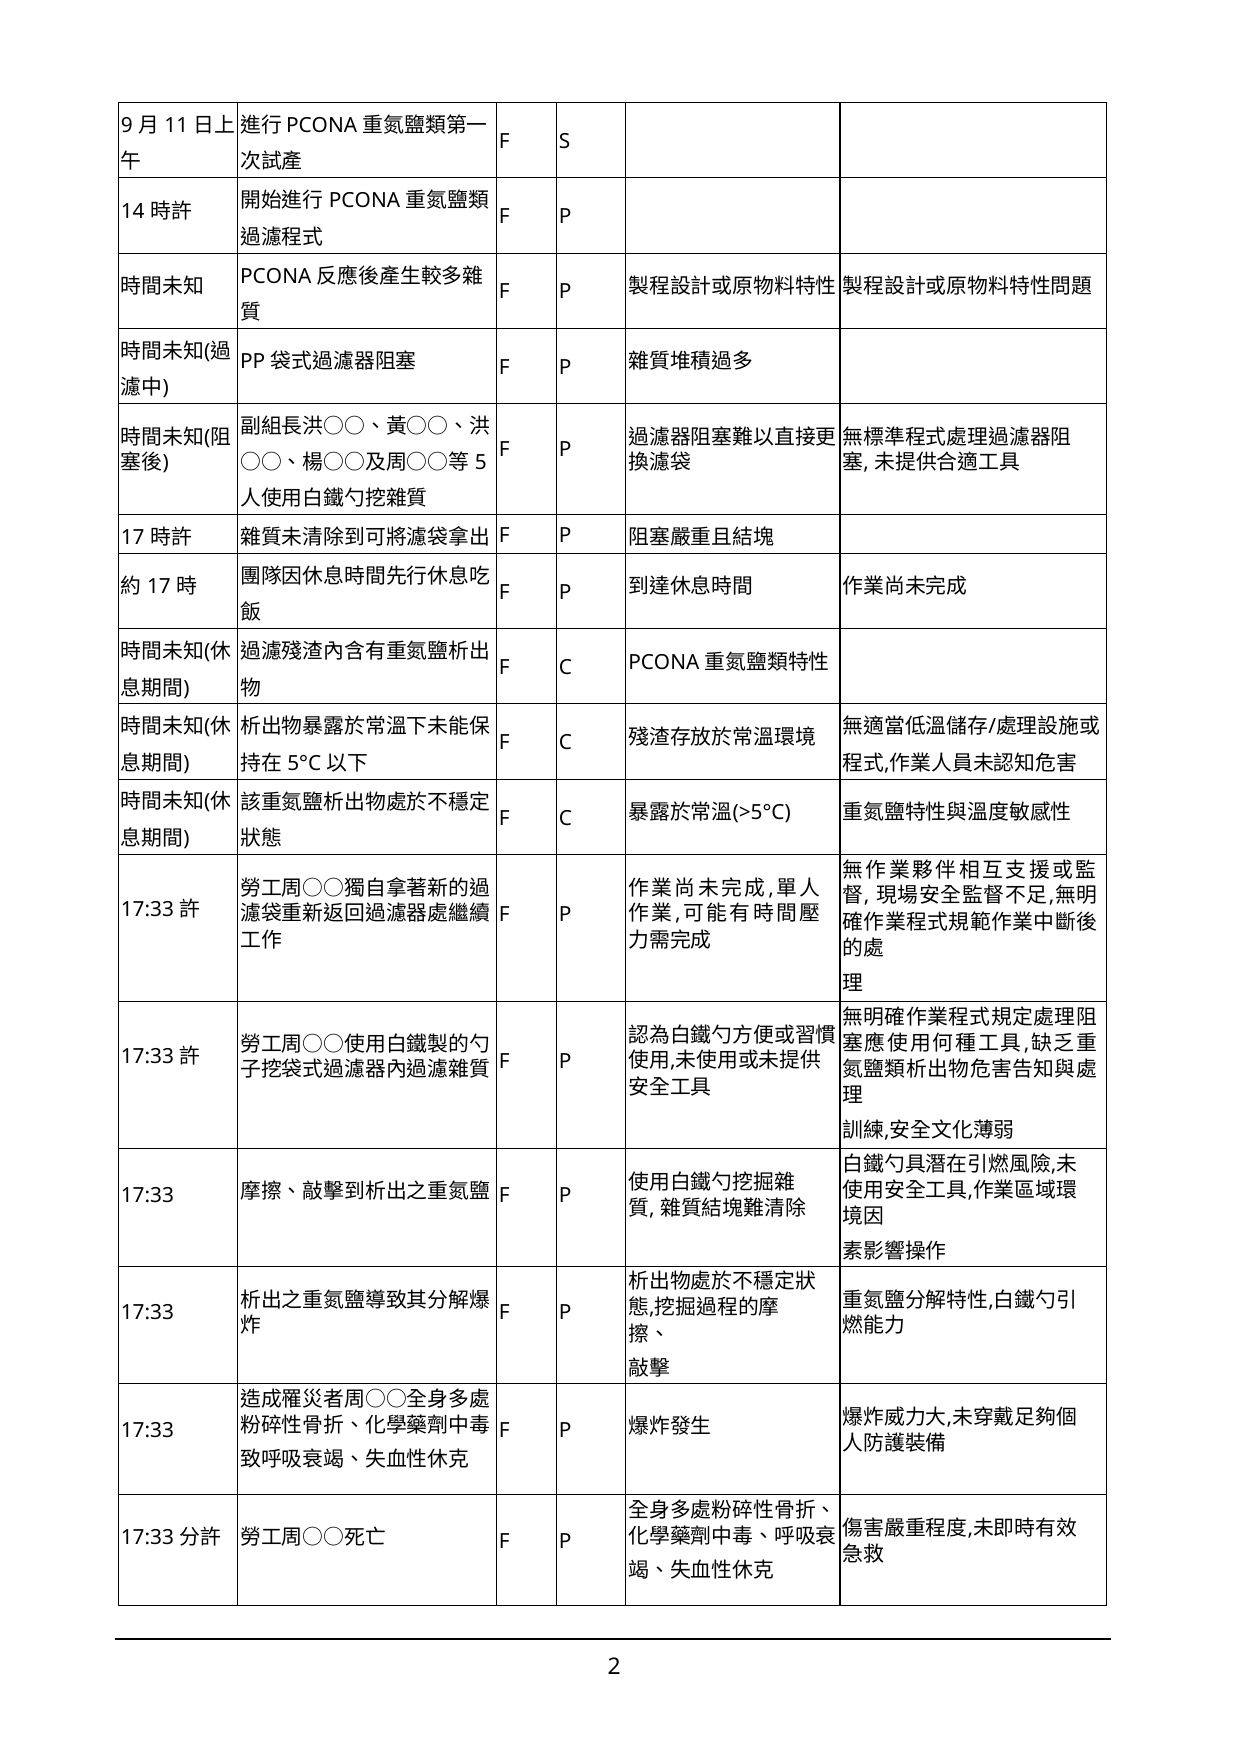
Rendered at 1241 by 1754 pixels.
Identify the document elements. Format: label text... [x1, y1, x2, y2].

table_cell 重氮鹽分解特性,白鐵勺引燃能力 [841, 1267, 1106, 1383]
table_cell F [497, 780, 556, 854]
table_cell 過濾器阻塞難以直接更換濾袋 [626, 404, 839, 514]
table_header F [497, 103, 556, 177]
table_cell 時間未知(過 濾中) [119, 329, 237, 403]
table_cell C [557, 704, 625, 778]
table_cell 重氮鹽特性與溫度敏感性 [841, 780, 1106, 854]
table_cell 勞工周○○死亡 [238, 1495, 496, 1605]
table_cell 17:33 [119, 1149, 237, 1266]
table_cell 全身多處粉碎性骨折、化學藥劑中毒、呼吸衰 竭、失血性休克 [626, 1495, 839, 1605]
table_cell 爆炸發生 [626, 1384, 839, 1494]
table_cell 製程設計或原物料特性問題 [841, 254, 1106, 328]
table_cell 雜質未清除到可將濾袋拿出 [238, 515, 496, 553]
table_cell 17:33 分許 [119, 1495, 237, 1605]
table_cell P [557, 1495, 625, 1605]
table_cell P [557, 554, 625, 628]
table_cell 勞工周○○獨自拿著新的過濾袋重新返回過濾器處繼續工作 [238, 855, 496, 1001]
table_cell 析出之重氮鹽導致其分解爆炸 [238, 1267, 496, 1383]
table_cell 時間未知 [119, 254, 237, 328]
table_cell P [557, 1002, 625, 1148]
table_cell 無適當低溫儲存/處理設施或 程式,作業人員未認知危害 [841, 704, 1106, 778]
table_cell P [557, 515, 625, 553]
table_header [626, 103, 839, 177]
table_cell F [497, 1267, 556, 1383]
table_cell 爆炸威力大,未穿戴足夠個人防護裝備 [841, 1384, 1106, 1494]
table_cell 無明確作業程式規定處理阻塞應使用何種工具,缺乏重氮鹽類析出物危害告知與處理 訓練,安全文化薄弱 [841, 1002, 1106, 1148]
table_cell P [557, 1149, 625, 1266]
table_cell F [497, 1002, 556, 1148]
table_cell [626, 178, 839, 252]
table_cell PCONA 重氮鹽類特性 [626, 629, 839, 703]
table_cell F [497, 329, 556, 403]
table_cell [841, 629, 1106, 703]
table_cell P [557, 1267, 625, 1383]
table_cell 作業尚未完成,單人作業,可能有時間壓力需完成 [626, 855, 839, 1001]
table_cell F [497, 254, 556, 328]
table_cell F [497, 515, 556, 553]
table_cell 白鐵勺具潛在引燃風險,未使用安全工具,作業區域環境因 素影響操作 [841, 1149, 1106, 1266]
table_cell 團隊因休息時間先行休息吃 飯 [238, 554, 496, 628]
table_cell 17:33 許 [119, 1002, 237, 1148]
table_cell 摩擦、敲擊到析出之重氮鹽 [238, 1149, 496, 1266]
table_cell 該重氮鹽析出物處於不穩定 狀態 [238, 780, 496, 854]
table_cell P [557, 1384, 625, 1494]
table_cell 17:33 許 [119, 855, 237, 1001]
table_cell 作業尚未完成 [841, 554, 1106, 628]
table_cell F [497, 1495, 556, 1605]
table_cell [841, 515, 1106, 553]
table_header S [557, 103, 625, 177]
table_cell F [497, 1384, 556, 1494]
table_cell PCONA 反應後產生較多雜 質 [238, 254, 496, 328]
table_cell P [557, 855, 625, 1001]
table_cell 認為白鐵勺方便或習慣使用,未使用或未提供安全工具 [626, 1002, 839, 1148]
table_cell 勞工周○○使用白鐵製的勺子挖袋式過濾器內過濾雜質 [238, 1002, 496, 1148]
table_header [841, 103, 1106, 177]
table_cell PP 袋式過濾器阻塞 [238, 329, 496, 403]
table_cell F [497, 1149, 556, 1266]
table_cell 無標準程式處理過濾器阻塞, 未提供合適工具 [841, 404, 1106, 514]
table_cell F [497, 404, 556, 514]
table_cell 析出物處於不穩定狀態,挖掘過程的摩擦、 敲擊 [626, 1267, 839, 1383]
table_cell 造成罹災者周○○全身多處粉碎性骨折、化學藥劑中毒 致呼吸衰竭、失血性休克 [238, 1384, 496, 1494]
table_cell 暴露於常溫(>5°C) [626, 780, 839, 854]
table_cell 傷害嚴重程度,未即時有效急救 [841, 1495, 1106, 1605]
table_cell 時間未知(休 息期間) [119, 704, 237, 778]
table_cell F [497, 704, 556, 778]
table_cell 時間未知(休 息期間) [119, 780, 237, 854]
table_cell 時間未知(休 息期間) [119, 629, 237, 703]
table_cell 使用白鐵勺挖掘雜質, 雜質結塊難清除 [626, 1149, 839, 1266]
table_cell C [557, 629, 625, 703]
table_cell 到達休息時間 [626, 554, 839, 628]
table_cell F [497, 178, 556, 252]
table_cell C [557, 780, 625, 854]
table_cell P [557, 254, 625, 328]
table_cell 開始進行 PCONA 重氮鹽類 過濾程式 [238, 178, 496, 252]
table_cell P [557, 404, 625, 514]
table_cell 製程設計或原物料特性 [626, 254, 839, 328]
table_cell 14 時許 [119, 178, 237, 252]
table_cell P [557, 178, 625, 252]
table_cell [841, 329, 1106, 403]
table_cell 17:33 [119, 1384, 237, 1494]
table_cell F [497, 554, 556, 628]
table_cell F [497, 629, 556, 703]
table_cell 約 17 時 [119, 554, 237, 628]
table_cell 副組長洪○○、黃○○、洪 ○○、楊○○及周○○等 5 人使用白鐵勺挖雜質 [238, 404, 496, 514]
table_header 9 月 11 日上 午 [119, 103, 237, 177]
table_cell 雜質堆積過多 [626, 329, 839, 403]
table_cell 無作業夥伴相互支援或監督, 現場安全監督不足,無明確作業程式規範作業中斷後的處 理 [841, 855, 1106, 1001]
table_cell P [557, 329, 625, 403]
table_cell 阻塞嚴重且結塊 [626, 515, 839, 553]
table_cell 17:33 [119, 1267, 237, 1383]
table_cell 殘渣存放於常溫環境 [626, 704, 839, 778]
table_header 進行PCONA 重氮鹽類第一 次試產 [238, 103, 496, 177]
table_cell F [497, 855, 556, 1001]
table_cell 過濾殘渣內含有重氮鹽析出 物 [238, 629, 496, 703]
table_cell 析出物暴露於常溫下未能保 持在 5°C 以下 [238, 704, 496, 778]
table_cell 17 時許 [119, 515, 237, 553]
table_cell 時間未知(阻塞後) [119, 404, 237, 514]
table_cell [841, 178, 1106, 252]
